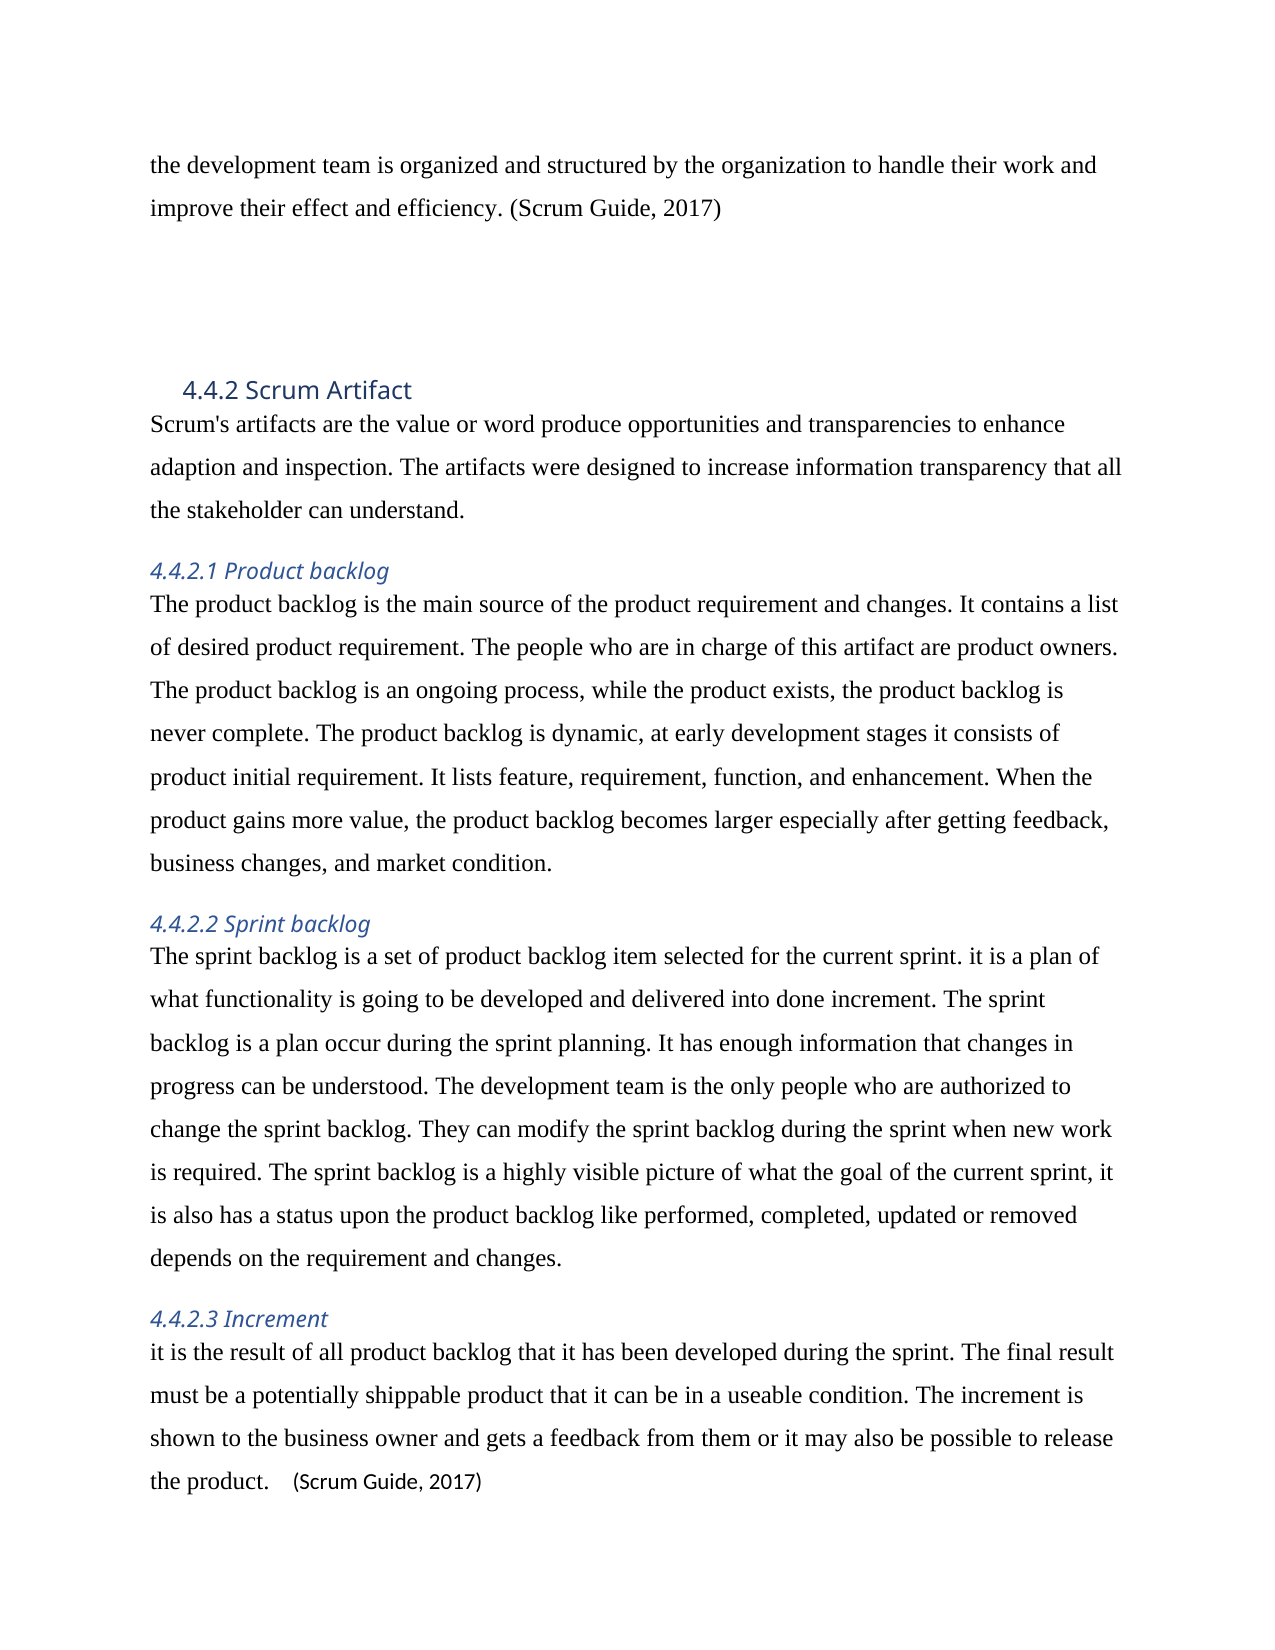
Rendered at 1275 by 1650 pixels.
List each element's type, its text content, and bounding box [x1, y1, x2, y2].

subtitle 4.4.2.3 Increment [150, 1303, 1125, 1334]
subtitle 4.4.2 Scrum Artifact [150, 372, 1125, 407]
text The product backlog is the main source of the product requirement and changes. It contains a list of desired product requirement. The people who are in charge of this artifact are product owners. The product backlog is an ongoing process, while the product exists, the product backlog is never complete. The product backlog is dynamic, at early development stages it consists of product initial requirement. It lists feature, requirement, function, and enhancement. When the product gains more value, the product backlog becomes larger especially after getting feedback, business changes, and market condition. [150, 589, 1125, 877]
text The sprint backlog is a set of product backlog item selected for the current sprint. it is a plan of what functionality is going to be developed and delivered into done increment. The sprint backlog is a plan occur during the sprint planning. It has enough information that changes in progress can be understood. The development team is the only people who are authorized to change the sprint backlog. They can modify the sprint backlog during the sprint when new work is required. The sprint backlog is a highly visible picture of what the goal of the current sprint, it is also has a status upon the product backlog like performed, completed, updated or removed depends on the requirement and changes. [150, 941, 1125, 1272]
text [150, 150, 1125, 222]
subtitle 4.4.2.2 Sprint backlog [150, 908, 1125, 939]
text Scrum's artifacts are the value or word produce opportunities and transparencies to enhance adaption and inspection. The artifacts were designed to increase information transparency that all the stakeholder can understand. [150, 409, 1125, 524]
subtitle 4.4.2.1 Product backlog [150, 555, 1125, 587]
text it is the result of all product backlog that it has been developed during the sprint. The final result must be a potentially shippable product that it can be in a useable condition. The increment is shown to the business owner and gets a feedback from them or it may also be possible to release the product. [150, 1337, 1125, 1495]
